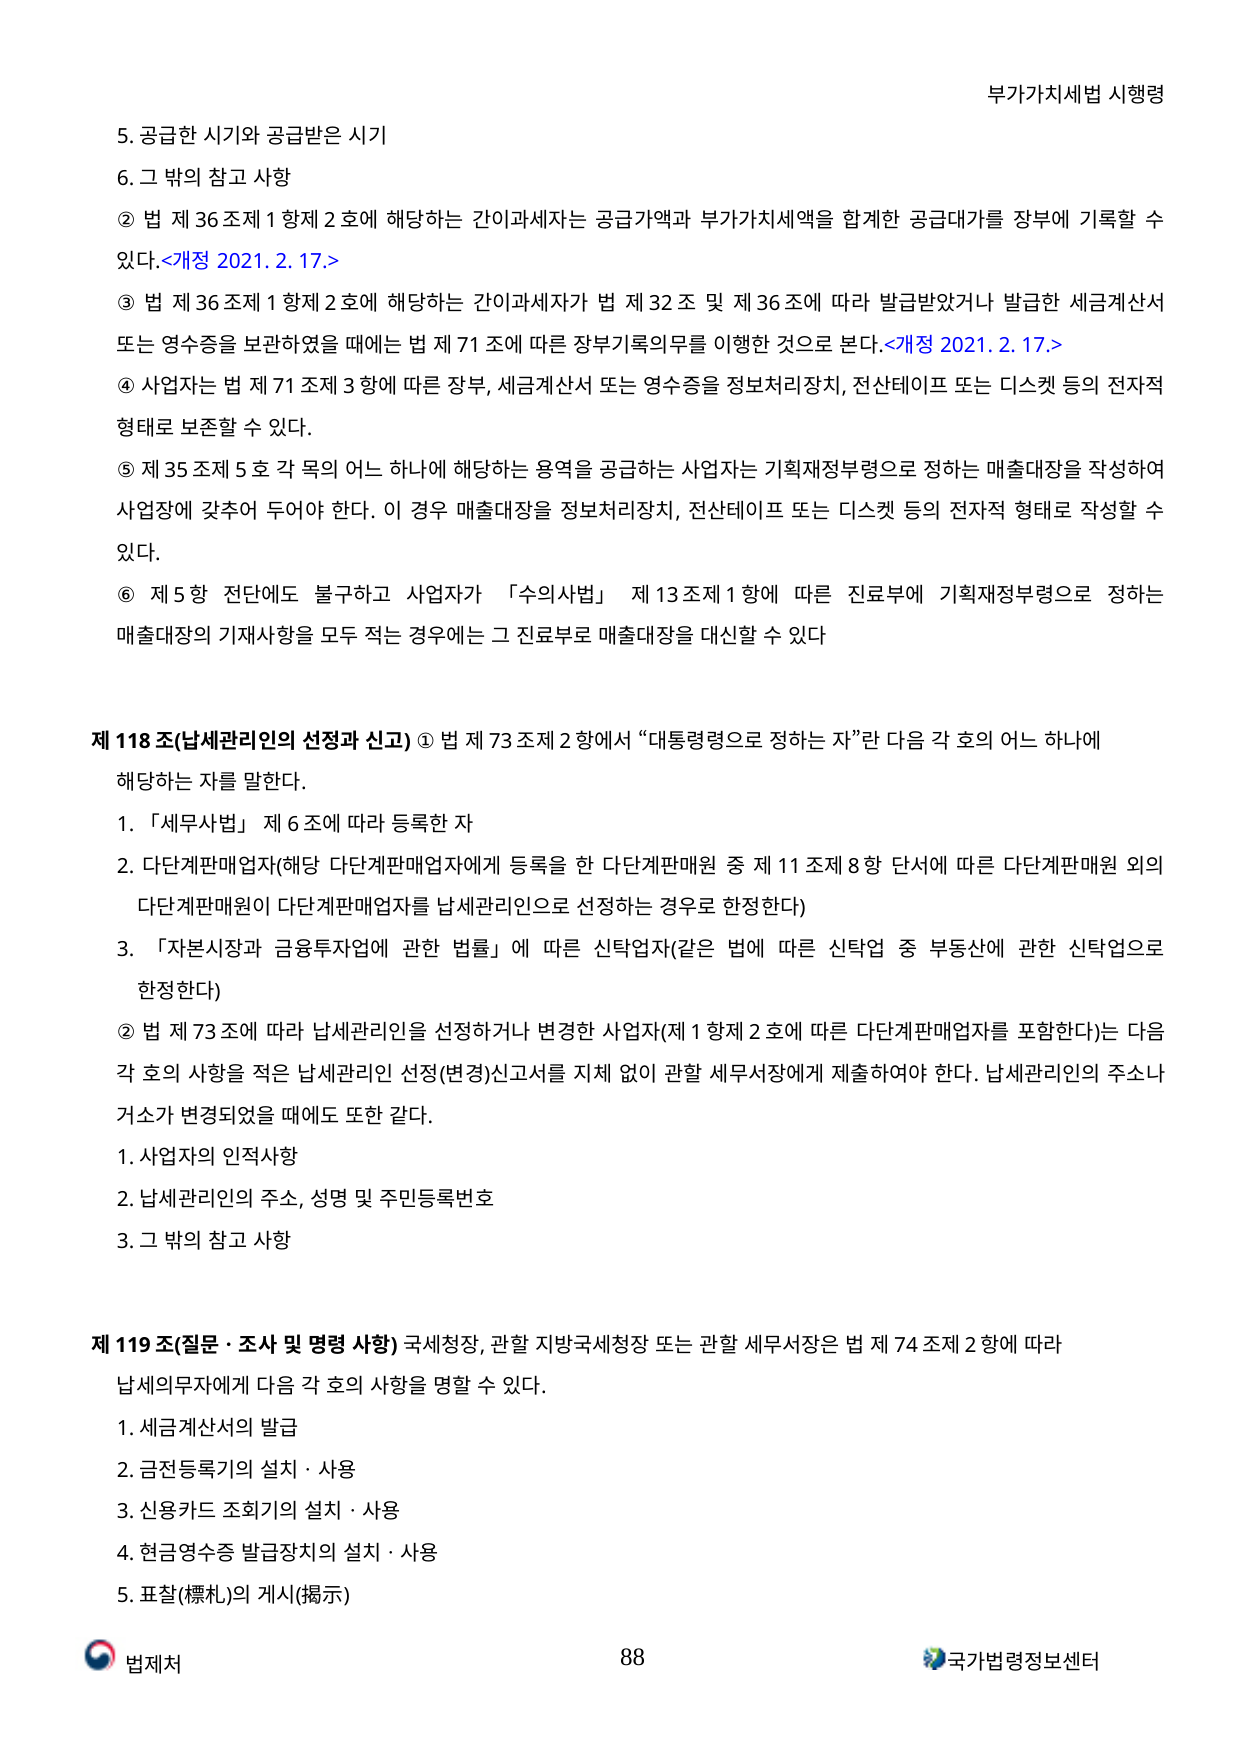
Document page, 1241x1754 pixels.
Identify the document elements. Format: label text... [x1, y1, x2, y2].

text 6. 그 밖의 참고 사항 [117, 150, 1165, 192]
picture [75, 1637, 126, 1673]
text ② 법 제36조제1항제2호에 해당하는 간이과세자는 공급가액과 부가가치세액을 합계한 공급대가를 장부에 기록할 수 있다.<개정 2021. 2. 17.> [117, 192, 1165, 275]
text 2. 납세관리인의 주소, 성명 및 주민등록번호 [117, 1171, 1165, 1212]
text ④ 사업자는 법 제71조제3항에 따른 장부, 세금계산서 또는 영수증을 정보처리장치, 전산테이프 또는 디스켓 등의 전자적 형태로 보존할 수 있다. [117, 358, 1165, 442]
text 5. 표찰(標札)의 게시(揭示) [117, 1567, 1165, 1608]
picture [892, 1637, 948, 1670]
text 5. 공급한 시기와 공급받은 시기 [117, 108, 1165, 150]
text 1. 「세무사법」 제6조에 따라 등록한 자 [117, 796, 1165, 837]
text 제119조(질문ㆍ조사 및 명령 사항) 국세청장, 관할 지방국세청장 또는 관할 세무서장은 법 제74조제2항에 따라 납세의무자에게 다음 각 호의 사항을 명할 수 있다. [92, 1317, 1165, 1400]
text 2. 다단계판매업자(해당 다단계판매업자에게 등록을 한 다단계판매원 중 제11조제8항 단서에 따른 다단계판매원 외의 다단계판매원이 다단계판매업자를 납세관리인으로 선정하는 경우로 한정한다) [117, 837, 1165, 921]
text ③ 법 제36조제1항제2호에 해당하는 간이과세자가 법 제32조 및 제36조에 따라 발급받았거나 발급한 세금계산서 또는 영수증을 보관하였을 때에는 법 제71조에 따른 장부기록의무를 이행한 것으로 본다.<개정 2021. 2. 17.> [117, 275, 1165, 358]
text ⑤ 제35조제5호 각 목의 어느 하나에 해당하는 용역을 공급하는 사업자는 기획재정부령으로 정하는 매출대장을 작성하여 사업장에 갖추어 두어야 한다. 이 경우 매출대장을 정보처리장치, 전산테이프 또는 디스켓 등의 전자적 형태로 작성할 수 있다. [117, 442, 1165, 567]
text 2. 금전등록기의 설치ㆍ사용 [117, 1442, 1165, 1483]
text 제118조(납세관리인의 선정과 신고) ① 법 제73조제2항에서 “대통령령으로 정하는 자”란 다음 각 호의 어느 하나에 해당하는 자를 말한다. [92, 712, 1165, 796]
text ⑥ 제5항 전단에도 불구하고 사업자가 「수의사법」 제13조제1항에 따른 진료부에 기획재정부령으로 정하는 매출대장의 기재사항을 모두 적는 경우에는 그 진료부로 매출대장을 대신할 수 있다 [117, 567, 1165, 650]
text 1. 세금계산서의 발급 [117, 1400, 1165, 1442]
text 3. 신용카드 조회기의 설치ㆍ사용 [117, 1483, 1165, 1525]
text 4. 현금영수증 발급장치의 설치ㆍ사용 [117, 1525, 1165, 1567]
text ② 법 제73조에 따라 납세관리인을 선정하거나 변경한 사업자(제1항제2호에 따른 다단계판매업자를 포함한다)는 다음 각 호의 사항을 적은 납세관리인 선정(변경)신고서를 지체 없이 관할 세무서장에게 제출하여야 한다. 납세관리인의 주소나 거소가 변경되었을 때에도 또한 같다. [117, 1004, 1165, 1129]
text 3. 그 밖의 참고 사항 [117, 1212, 1165, 1254]
text 3. 「자본시장과 금융투자업에 관한 법률」에 따른 신탁업자(같은 법에 따른 신탁업 중 부동산에 관한 신탁업으로 한정한다) [117, 921, 1165, 1004]
text 1. 사업자의 인적사항 [117, 1129, 1165, 1171]
